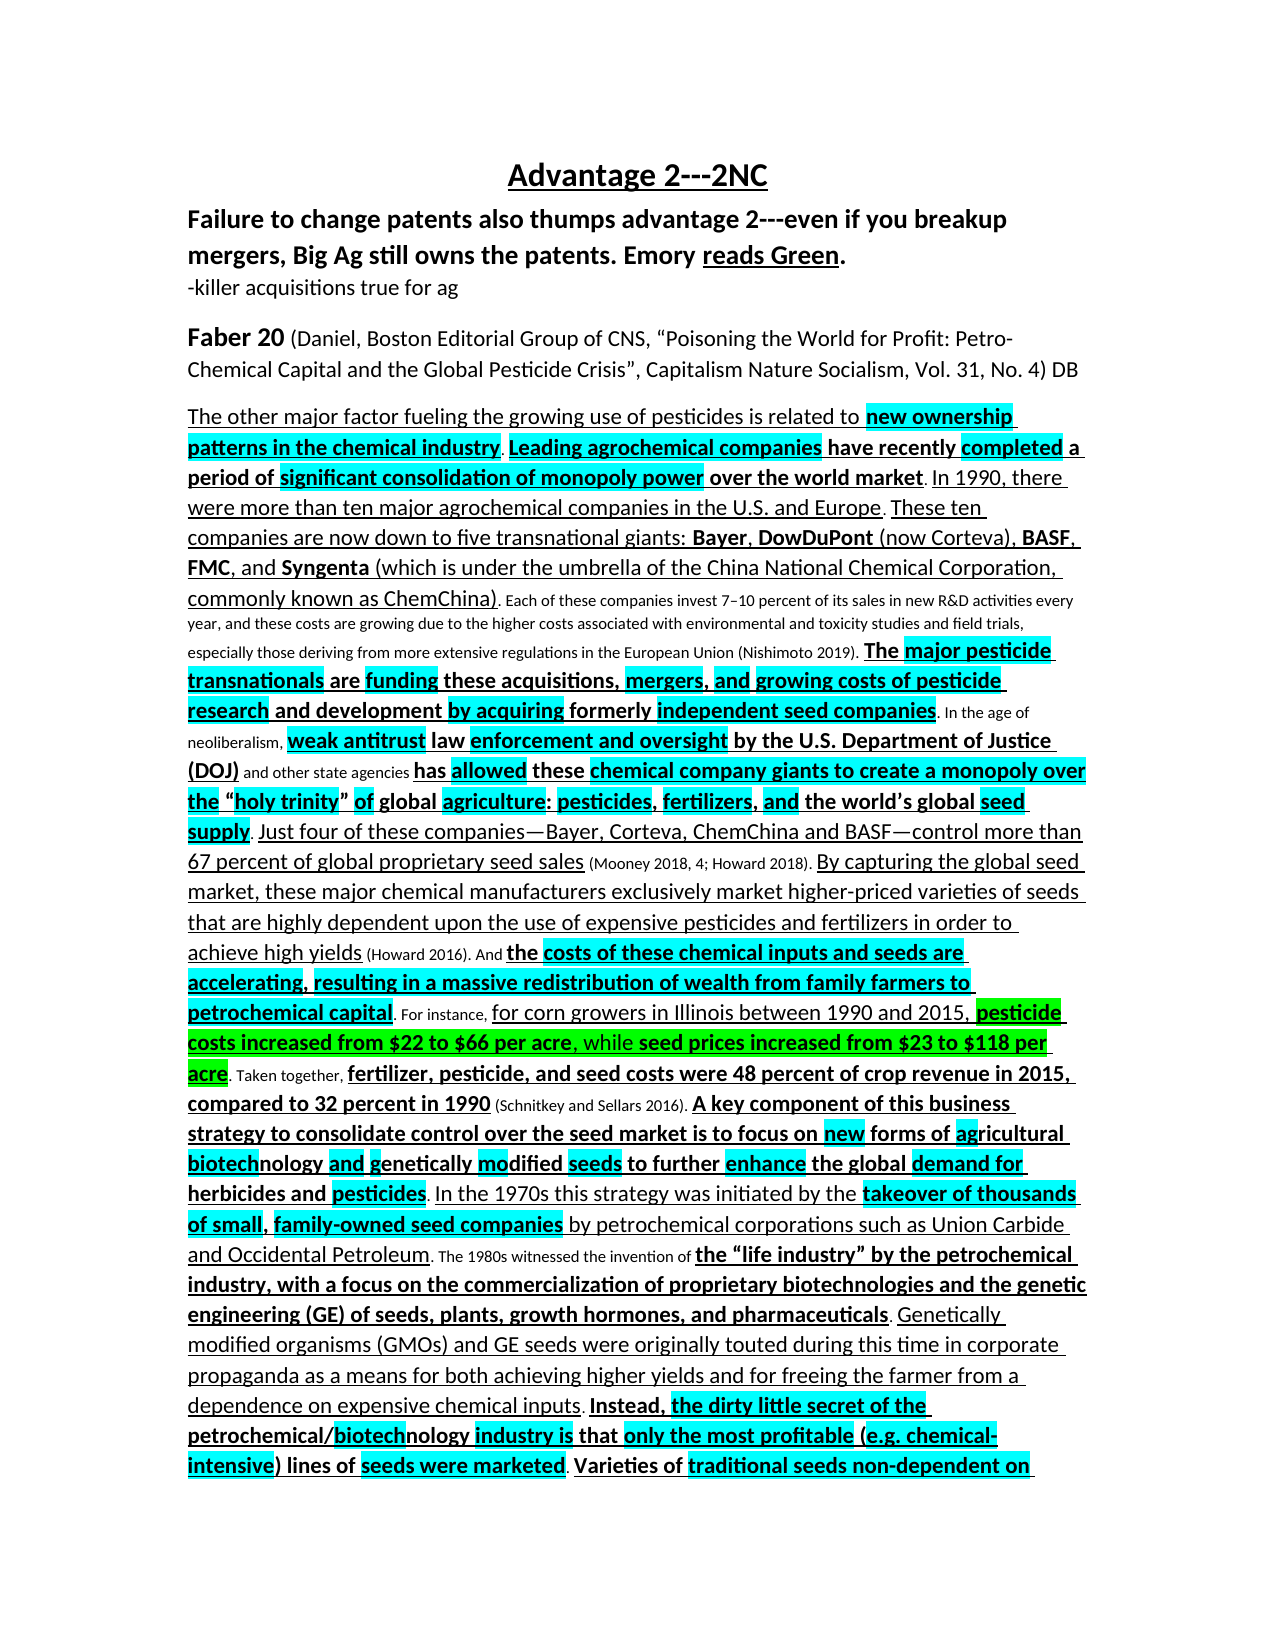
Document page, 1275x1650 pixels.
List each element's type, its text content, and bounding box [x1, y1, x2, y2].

text -killer acquisitions true for ag [187, 273, 1087, 302]
text Faber 20 (Daniel, Boston Editorial Group of CNS, “Poisoning the World for Profit: Petro-Chemical Capital and the Global Pesticide Crisis”, Capitalism Nature Socialism, Vol. 31, No. 4) DB [187, 320, 1087, 384]
subtitle Failure to change patents also thumps advantage 2---even if you breakup mergers, Big Ag still owns the patents. Emory reads Green. [187, 202, 1087, 271]
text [187, 1295, 1087, 1479]
subtitle Advantage 2---2NC [187, 154, 1087, 195]
